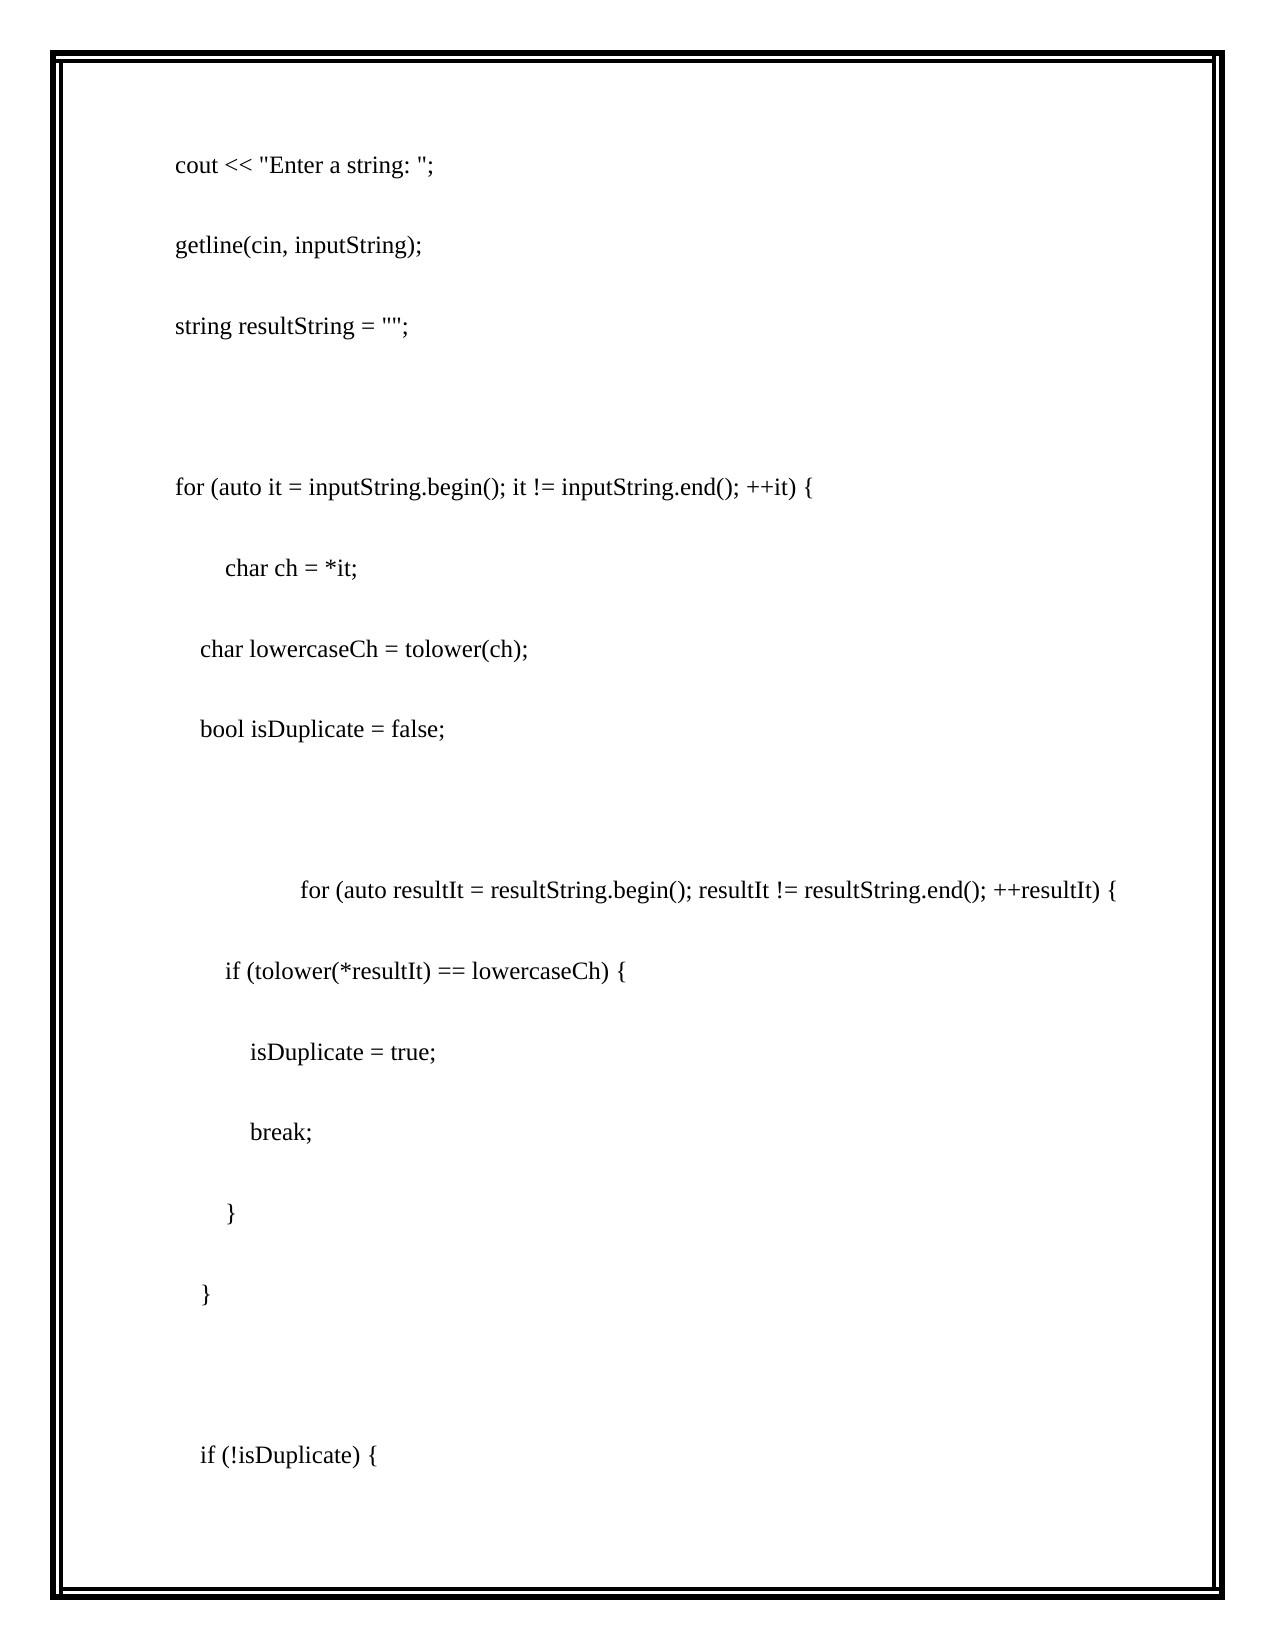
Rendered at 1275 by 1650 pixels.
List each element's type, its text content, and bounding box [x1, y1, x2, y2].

text break; [150, 1117, 1125, 1146]
text getline(cin, inputString); [150, 231, 1125, 259]
text if (tolower(*resultIt) == lowercaseCh) { [150, 956, 1125, 985]
text isDuplicate = true; [150, 1037, 1125, 1066]
text char lowercaseCh = tolower(ch); [150, 634, 1125, 662]
text char ch = *it; [150, 553, 1125, 582]
text } [150, 1198, 1125, 1227]
text string resultString = ""; [150, 311, 1125, 340]
text } [150, 1279, 1125, 1307]
text if (!isDuplicate) { [150, 1440, 1125, 1469]
text for (auto it = inputString.begin(); it != inputString.end(); ++it) { [150, 472, 1125, 501]
text cout << "Enter a string: "; [150, 150, 1125, 179]
text bool isDuplicate = false; [150, 714, 1125, 743]
text for (auto resultIt = resultString.begin(); resultIt != resultString.end(); ++resultIt) { [150, 876, 1125, 904]
